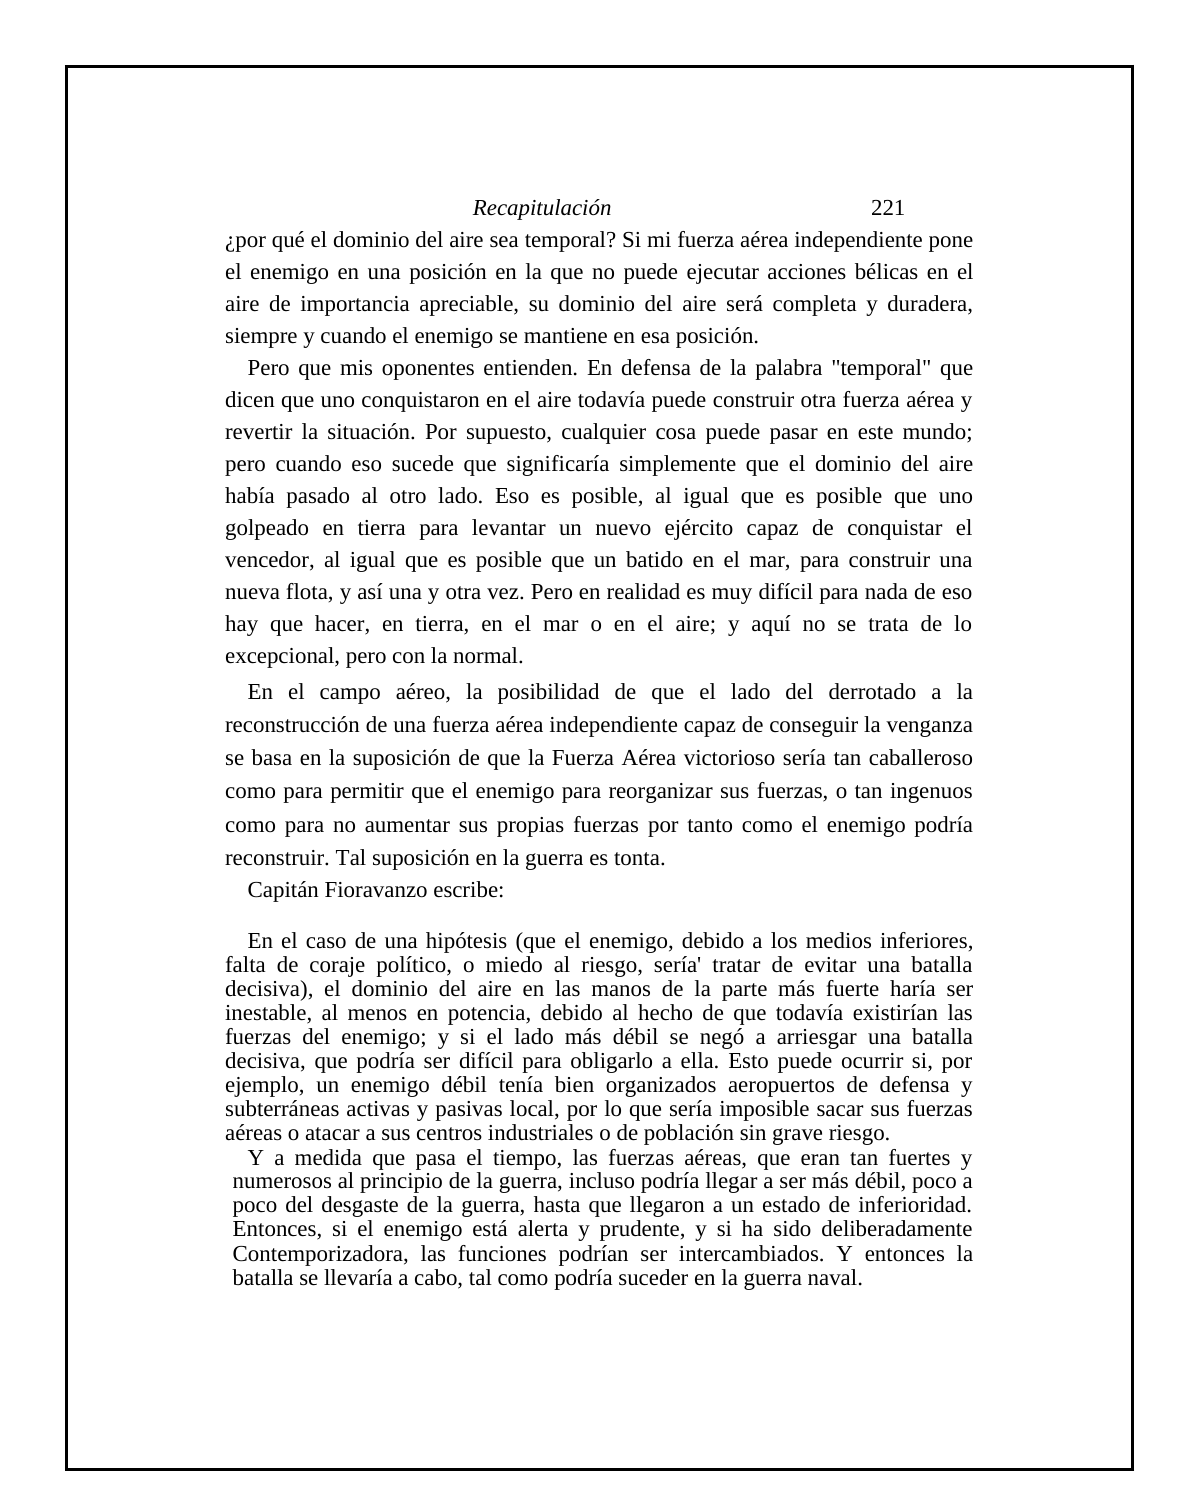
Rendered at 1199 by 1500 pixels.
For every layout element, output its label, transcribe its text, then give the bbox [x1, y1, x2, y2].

text Capitán Fioravanzo escribe: [247, 877, 1030, 903]
text Recapitulación 221 [473, 194, 1030, 221]
text Pero que mis oponentes entienden. En defensa de la palabra "temporal" que dicen que uno conquistaron en el aire todavía puede construir otra fuerza aérea y revertir la situación. Por supuesto, cualquier cosa puede pasar en este mundo; pero cuando eso sucede que significaría simplemente que el dominio del aire había pasado al otro lado. Eso es posible, al igual que es posible que uno golpeado en tierra para levantar un nuevo ejército capaz de conquistar el vencedor, al igual que es posible que un batido en el mar, para construir una nueva flota, y así una y otra vez. Pero en realidad es muy difícil para nada de eso hay que hacer, en tierra, en el mar o en el aire; y aquí no se trata de lo excepcional, pero con la normal. [225, 354, 974, 669]
text ¿por qué el dominio del aire sea temporal? Si mi fuerza aérea independiente pone el enemigo en una posición en la que no puede ejecutar acciones bélicas en el aire de importancia apreciable, su dominio del aire será completa y duradera, siempre y cuando el enemigo se mantiene en esa posición. [225, 226, 974, 348]
text Y a medida que pasa el tiempo, las fuerzas aéreas, que eran tan fuertes y numerosos al principio de la guerra, incluso podría llegar a ser más débil, poco a poco del desgaste de la guerra, hasta que llegaron a un estado de inferioridad. Entonces, si el enemigo está alerta y prudente, y si ha sido deliberadamente Contemporizadora, las funciones podrían ser intercambiados. Y entonces la batalla se llevaría a cabo, tal como podría suceder en la guerra naval. [232, 1146, 974, 1290]
text En el campo aéreo, la posibilidad de que el lado del derrotado a la reconstrucción de una fuerza aérea independiente capaz de conseguir la venganza se basa en la suposición de que la Fuerza Aérea victorioso sería tan caballeroso como para permitir que el enemigo para reorganizar sus fuerzas, o tan ingenuos como para no aumentar sus propias fuerzas por tanto como el enemigo podría reconstruir. Tal suposición en la guerra es tonta. [225, 678, 974, 870]
text En el caso de una hipótesis (que el enemigo, debido a los medios inferiores, falta de coraje político, o miedo al riesgo, sería' tratar de evitar una batalla decisiva), el dominio del aire en las manos de la parte más fuerte haría ser inestable, al menos en potencia, debido al hecho de que todavía existirían las fuerzas del enemigo; y si el lado más débil se negó a arriesgar una batalla decisiva, que podría ser difícil para obligarlo a ella. Esto puede ocurrir si, por ejemplo, un enemigo débil tenía bien organizados aeropuertos de defensa y subterráneas activas y pasivas local, por lo que sería imposible sacar sus fuerzas aéreas o atacar a sus centros industriales o de población sin grave riesgo. [225, 929, 974, 1146]
